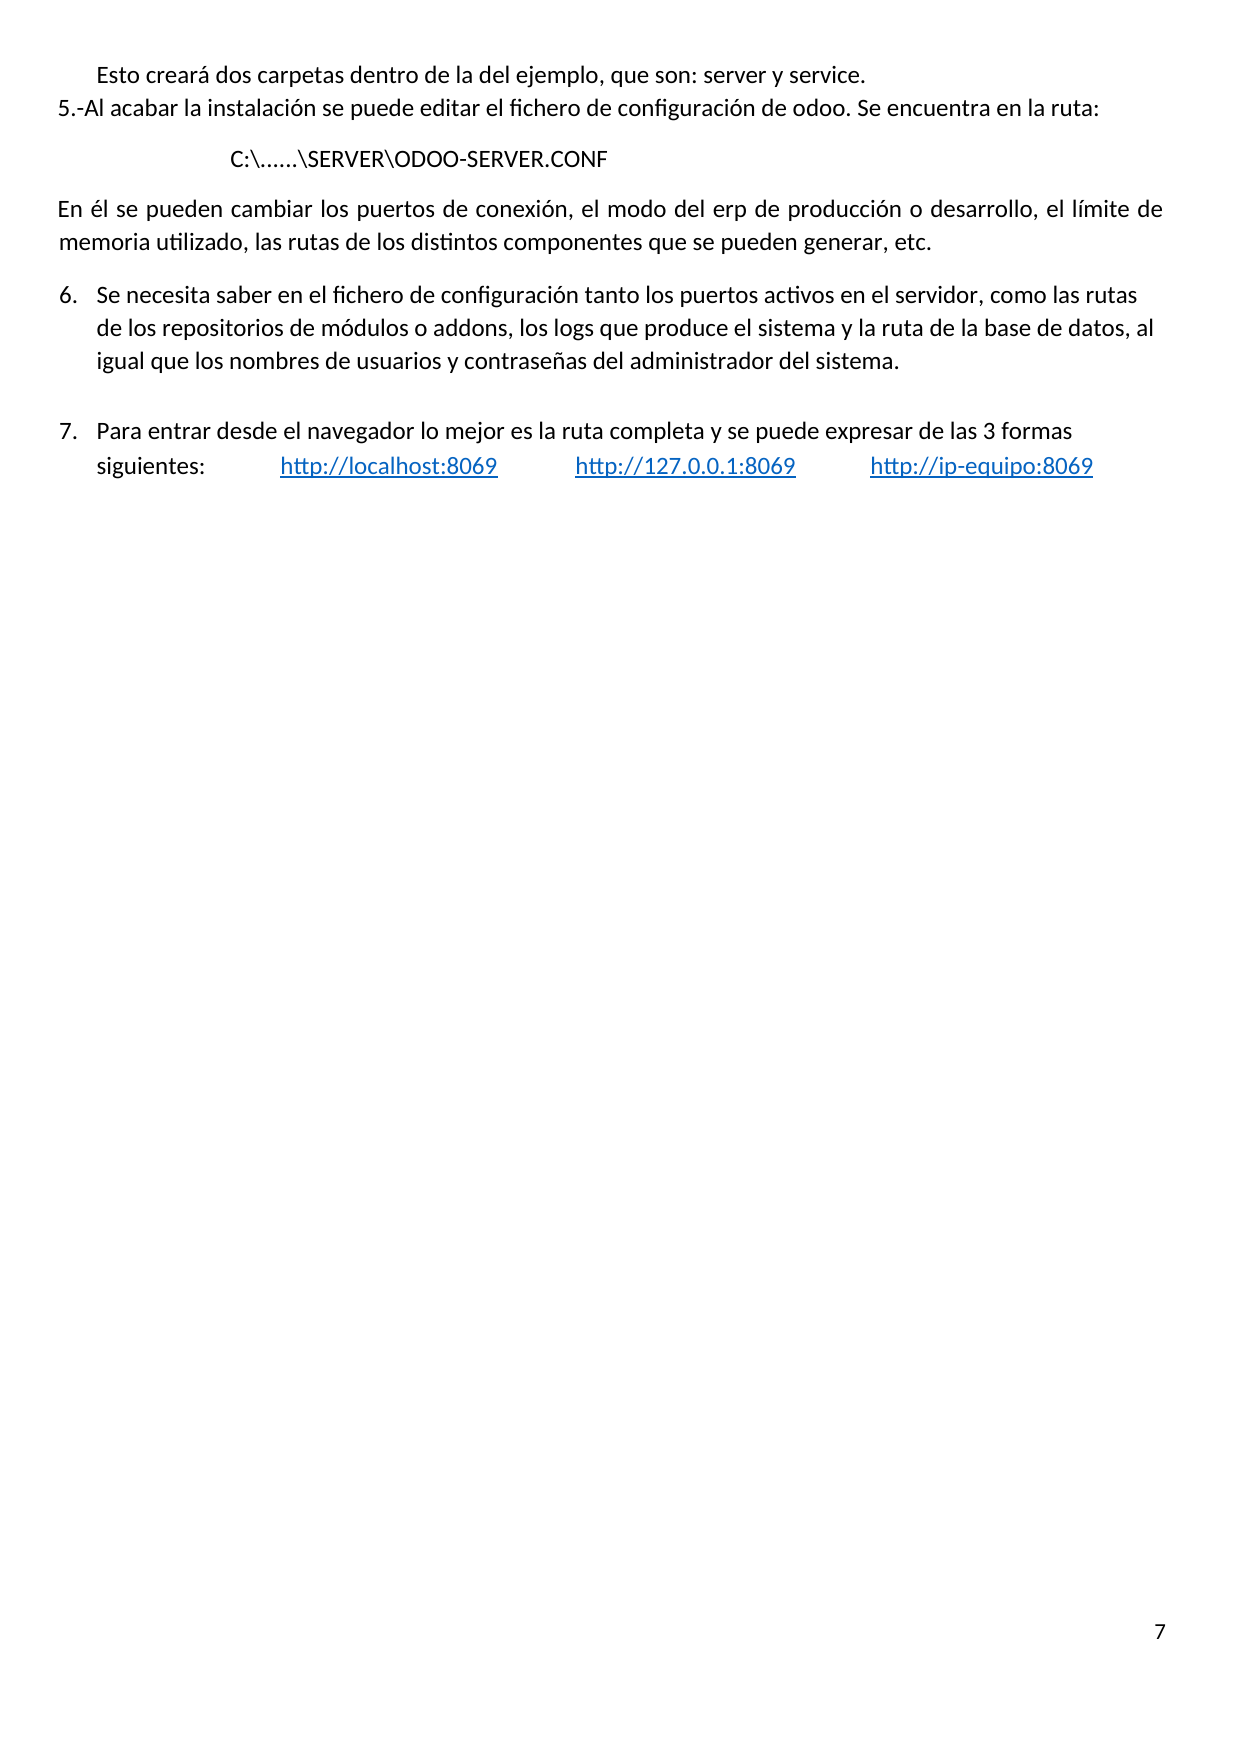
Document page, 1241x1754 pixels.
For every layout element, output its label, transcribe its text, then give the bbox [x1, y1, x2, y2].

list Para entrar desde el navegador lo mejor es la ruta completa y se puede expresar de las 3 formas siguientes: http://localhost:8069 http://127.0.0.1:8069 http://ip-equipo:8069 [59, 415, 1165, 480]
text Esto creará dos carpetas dentro de la del ejemplo, que son: server y service. [96, 59, 1166, 89]
text En él se pueden cambiar los puertos de conexión, el modo del erp de producción o desarrollo, el límite de memoria utilizado, las rutas de los distintos componentes que se pueden generar, etc. [57, 193, 1166, 257]
list Se necesita saber en el fichero de configuración tanto los puertos activos en el servidor, como las rutas de los repositorios de módulos o addons, los logs que produce el sistema y la ruta de la base de datos, al igual que los nombres de usuarios y contraseñas del administrador del sistema. [59, 279, 1165, 376]
text C:\......\SERVER\ODOO-SERVER.CONF [57, 144, 1171, 174]
text 5.-Al acabar la instalación se puede editar el fichero de configuración de odoo. Se encuentra en la ruta: [57, 92, 1166, 123]
